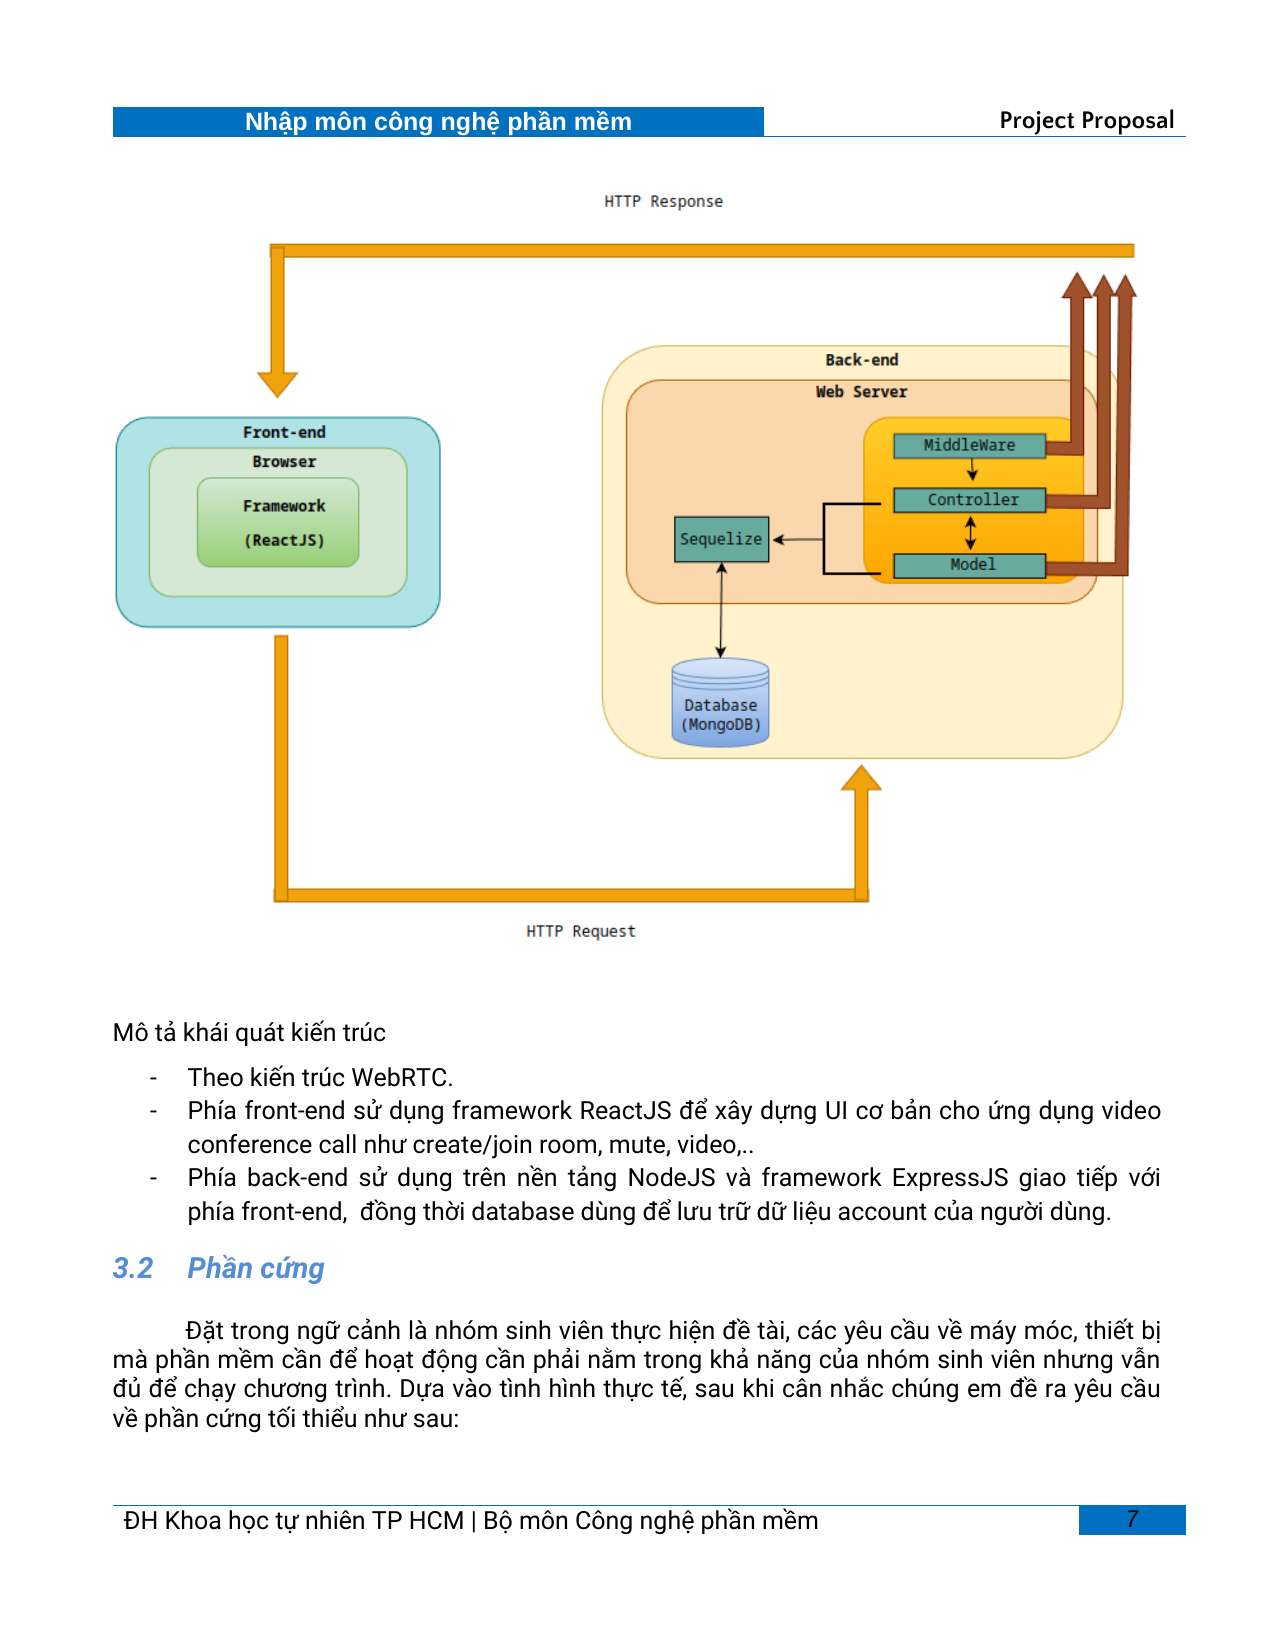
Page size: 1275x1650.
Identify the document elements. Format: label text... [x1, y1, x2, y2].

list Phía back-end sử dụng trên nền tảng NodeJS và framework ExpressJS giao tiếp với phía front-end, đồng thời database dùng để lưu trữ dữ liệu account của người dùng. [150, 1164, 1162, 1227]
text Đặt trong ngữ cảnh là nhóm sinh viên thực hiện đề tài, các yêu cầu về máy móc, thiết bị mà phần mềm cần để hoạt động cần phải nằm trong khả năng của nhóm sinh viên nhưng vẫn đủ để chạy chương trình. Dựa vào tình hình thực tế, sau khi cân nhắc chúng em đề ra yêu cầu về phần cứng tối thiểu như sau: [112, 1316, 1162, 1433]
picture [112, 174, 1163, 961]
text Mô tả khái quát kiến trúc [112, 1019, 1162, 1048]
list Theo kiến trúc WebRTC. [150, 1063, 1162, 1092]
list Phía front-end sử dụng framework ReactJS để xây dựng UI cơ bản cho ứng dụng video conference call như create/join room, mute, video,.. [150, 1096, 1162, 1159]
subtitle Phần cứng [112, 1252, 1162, 1286]
